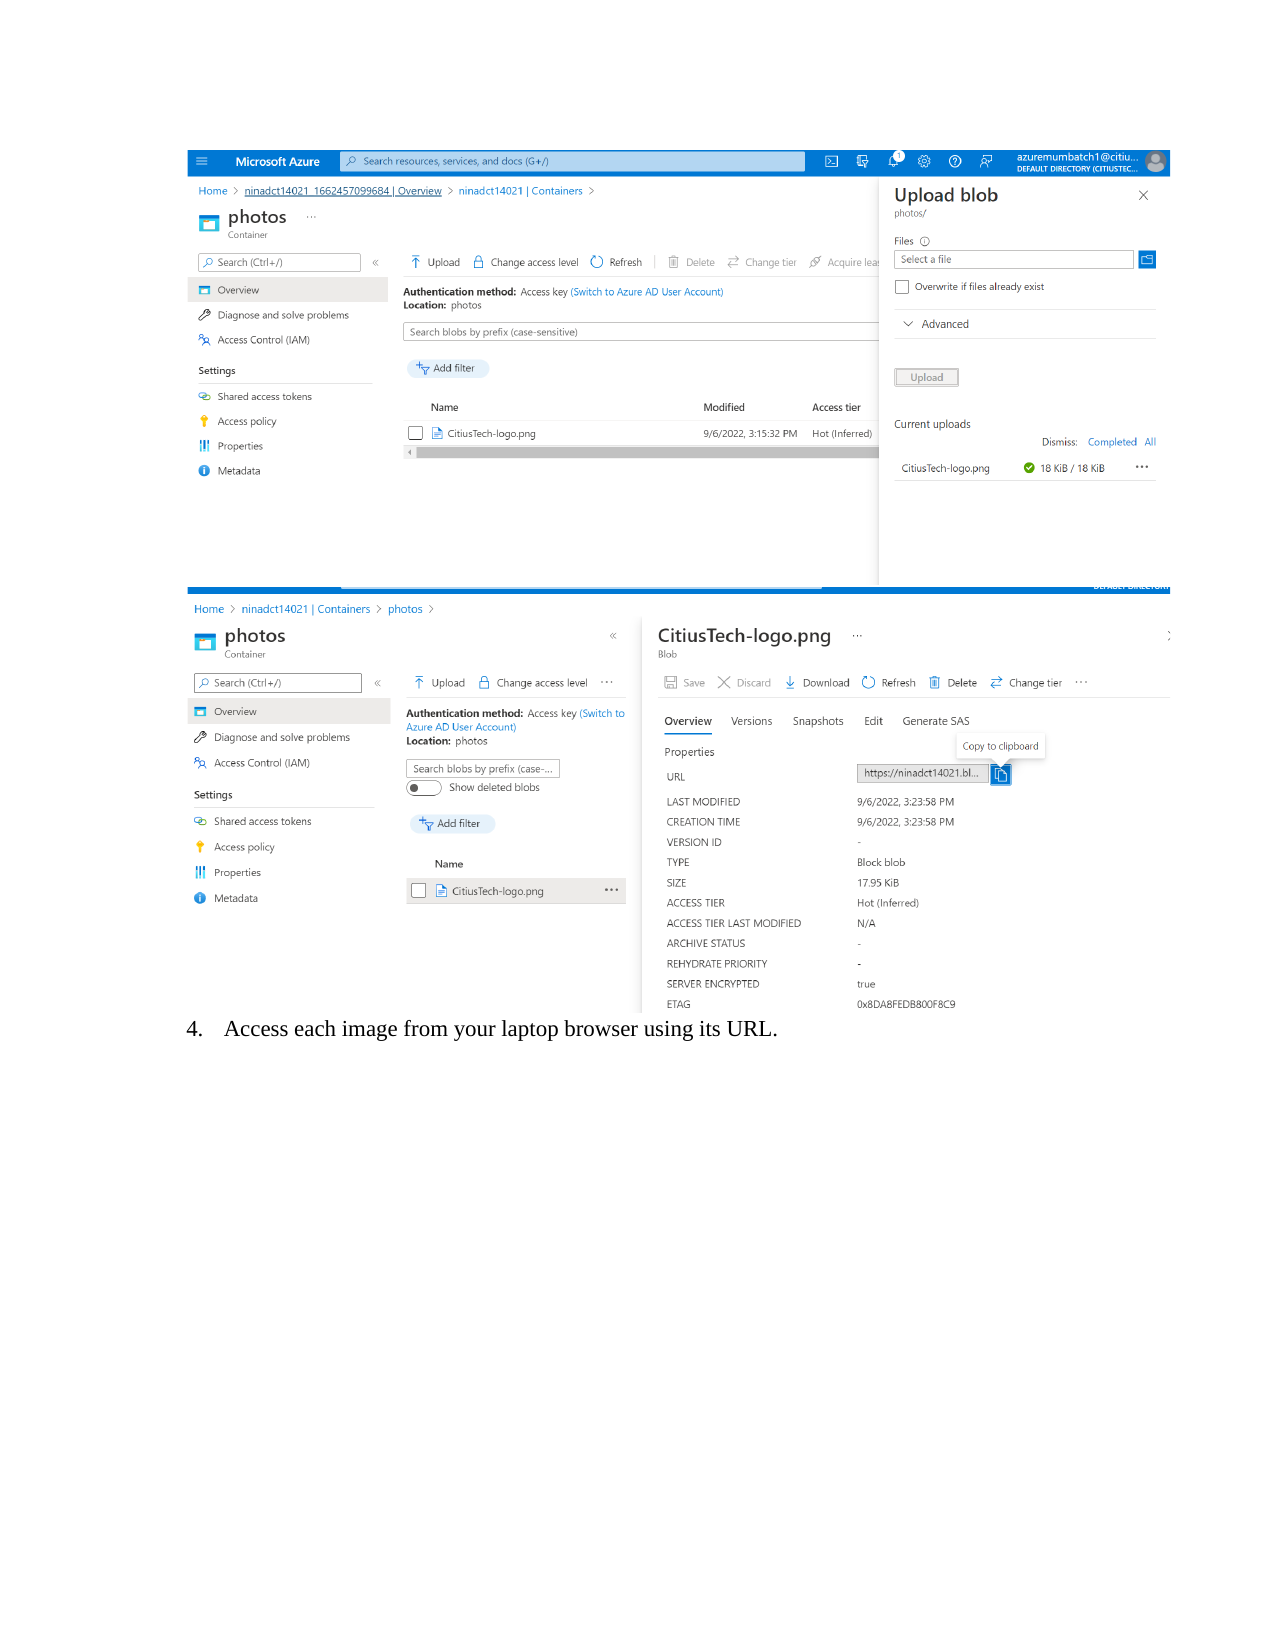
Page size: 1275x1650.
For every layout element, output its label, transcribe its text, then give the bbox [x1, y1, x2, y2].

list Access each image from your laptop browser using its URL. [186, 1015, 1133, 1042]
picture [187, 150, 1171, 585]
picture [187, 587, 1171, 1013]
